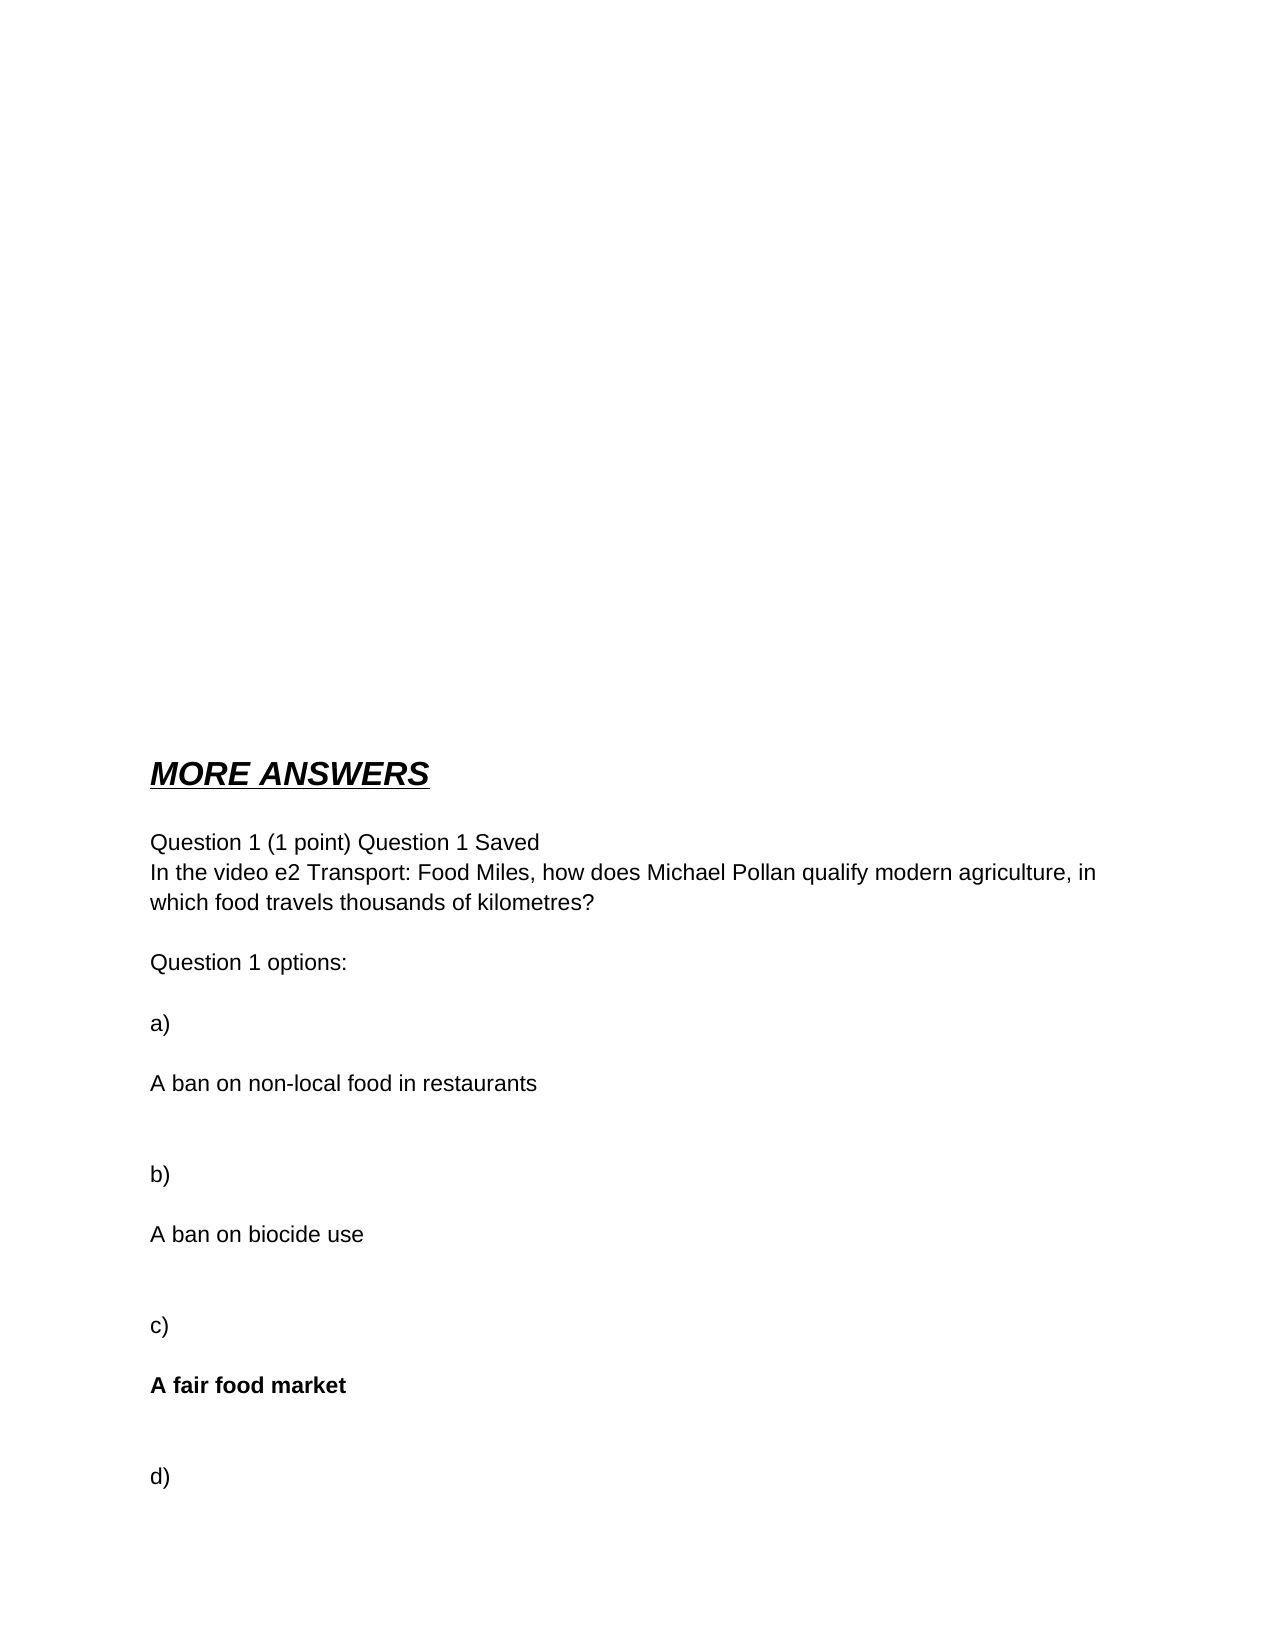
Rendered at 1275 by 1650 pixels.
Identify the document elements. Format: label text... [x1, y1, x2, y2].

text MORE ANSWERS [150, 754, 1125, 793]
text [150, 828, 1125, 1489]
